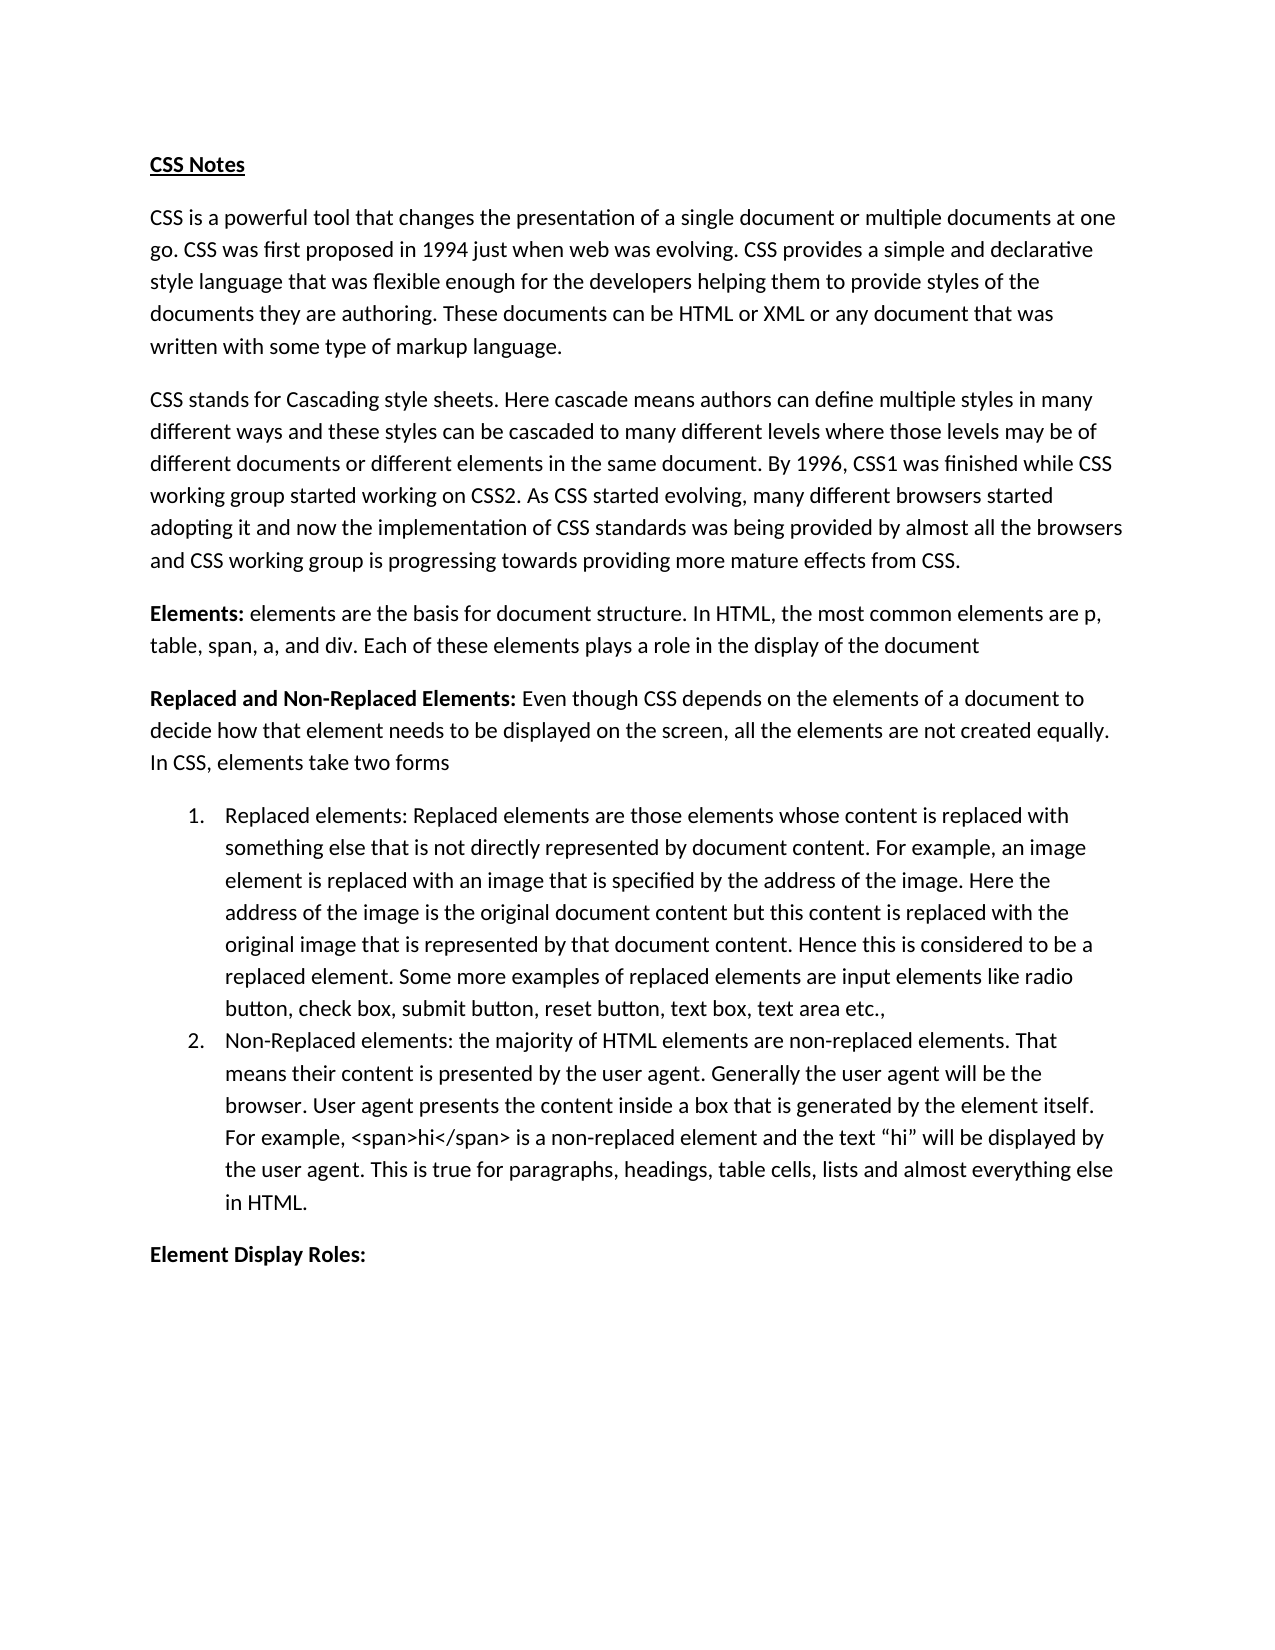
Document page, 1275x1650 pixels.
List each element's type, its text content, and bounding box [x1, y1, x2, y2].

text Replaced and Non-Replaced Elements: Even though CSS depends on the elements of a document to decide how that element needs to be displayed on the screen, all the elements are not created equally. In CSS, elements take two forms [150, 684, 1125, 776]
text Element Display Roles: [150, 1241, 1125, 1269]
text CSS Notes [150, 150, 1125, 178]
text CSS stands for Cascading style sheets. Here cascade means authors can define multiple styles in many different ways and these styles can be cascaded to many different levels where those levels may be of different documents or different elements in the same document. By 1996, CSS1 was finished while CSS working group started working on CSS2. As CSS started evolving, many different browsers started adopting it and now the implementation of CSS standards was being provided by almost all the browsers and CSS working group is progressing towards providing more mature effects from CSS. [150, 385, 1125, 574]
list Replaced elements: Replaced elements are those elements whose content is replaced with something else that is not directly represented by document content. For example, an image element is replaced with an image that is specified by the address of the image. Here the address of the image is the original document content but this content is replaced with the original image that is represented by that document content. Hence this is considered to be a replaced element. Some more examples of replaced elements are input elements like radio button, check box, submit button, reset button, text box, text area etc., [187, 801, 1125, 1022]
text CSS is a powerful tool that changes the presentation of a single document or multiple documents at one go. CSS was first proposed in 1994 just when web was evolving. CSS provides a simple and declarative style language that was flexible enough for the developers helping them to provide styles of the documents they are authoring. These documents can be HTML or XML or any document that was written with some type of markup language. [150, 203, 1125, 360]
text Elements: elements are the basis for document structure. In HTML, the most common elements are p, table, span, a, and div. Each of these elements plays a role in the display of the document [150, 599, 1125, 659]
list Non-Replaced elements: the majority of HTML elements are non-replaced elements. That means their content is presented by the user agent. Generally the user agent will be the browser. User agent presents the content inside a box that is generated by the element itself. For example, <span>hi</span> is a non-replaced element and the text “hi” will be displayed by the user agent. This is true for paragraphs, headings, table cells, lists and almost everything else in HTML. [187, 1027, 1125, 1216]
